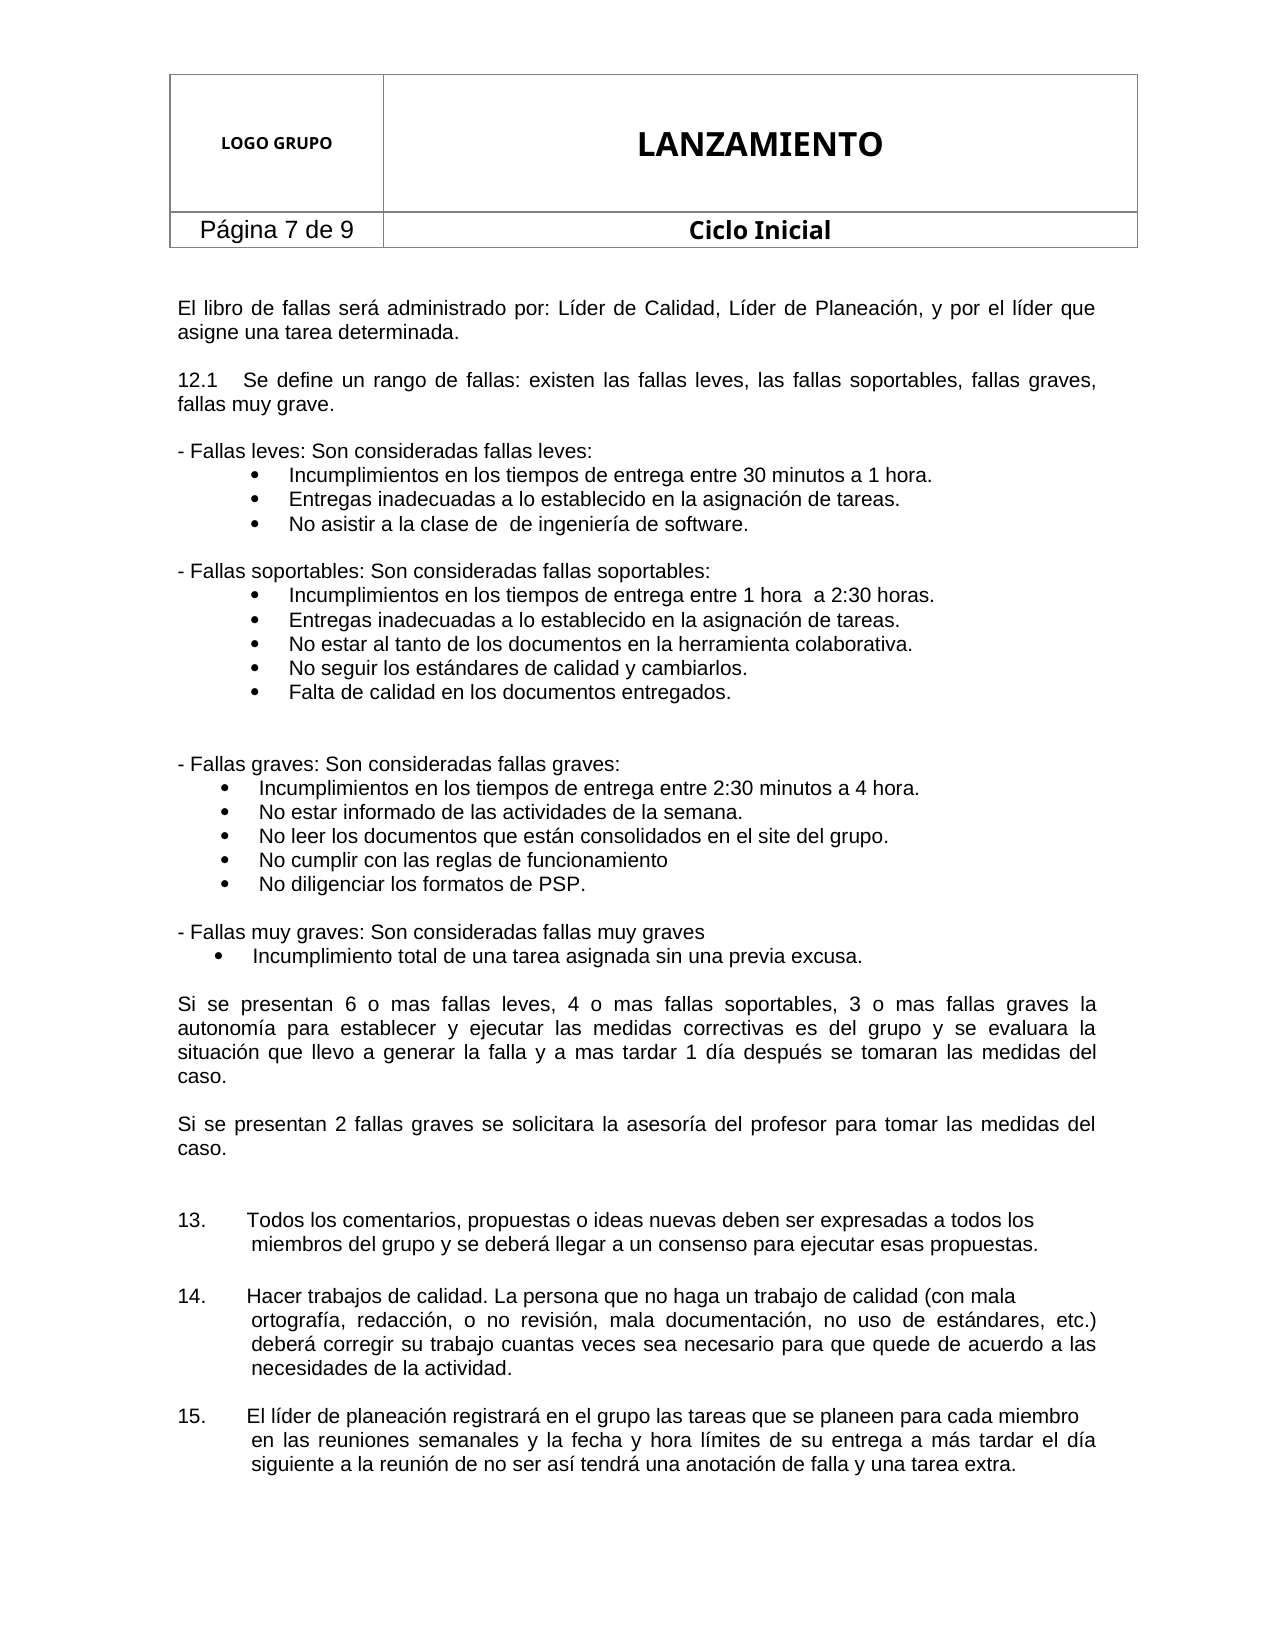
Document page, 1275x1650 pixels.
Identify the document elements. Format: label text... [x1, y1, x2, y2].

list No estar al tanto de los documentos en la herramienta colaborativa. [251, 631, 1098, 656]
list Incumplimientos en los tiempos de entrega entre 30 minutos a 1 hora. [251, 463, 1098, 487]
text - Fallas soportables: Son consideradas fallas soportables: [177, 559, 1098, 583]
text Si se presentan 6 o mas fallas leves, 4 o mas fallas soportables, 3 o mas fallas graves la autonomía para establecer y ejecutar las medidas correctivas es del grupo y se evaluara la situación que llevo a generar la falla y a mas tardar 1 día después se tomaran las medidas del caso. [177, 992, 1098, 1088]
text 12.1 Se define un rango de fallas: existen las fallas leves, las fallas soportables, fallas graves, fallas muy grave. [177, 367, 1098, 415]
text Si se presentan 2 fallas graves se solicitara la asesoría del profesor para tomar las medidas del caso. [177, 1112, 1098, 1159]
list No diligenciar los formatos de PSP. [221, 872, 1098, 896]
list No seguir los estándares de calidad y cambiarlos. [251, 656, 1098, 679]
text El libro de fallas será administrado por: Líder de Calidad, Líder de Planeación, y por el líder que asigne una tarea determinada. [177, 296, 1098, 343]
text - Fallas graves: Son consideradas fallas graves: [177, 752, 1098, 776]
list No cumplir con las reglas de funcionamiento [221, 848, 1098, 872]
text 14. Hacer trabajos de calidad. La persona que no haga un trabajo de calidad (con mala [177, 1284, 1098, 1308]
list No estar informado de las actividades de la semana. [221, 799, 1098, 824]
list Incumplimiento total de una tarea asignada sin una previa excusa. [215, 944, 1098, 968]
text - Fallas leves: Son consideradas fallas leves: [177, 439, 1098, 463]
list Entregas inadecuadas a lo establecido en la asignación de tareas. [251, 487, 1098, 511]
list Incumplimientos en los tiempos de entrega entre 1 hora a 2:30 horas. [251, 583, 1098, 607]
text ortografía, redacción, o no revisión, mala documentación, no uso de estándares, etc.) deberá corregir su trabajo cuantas veces sea necesario para que quede de acuerdo a las necesidades de la actividad. [251, 1308, 1098, 1380]
list Falta de calidad en los documentos entregados. [251, 679, 1098, 704]
list No leer los documentos que están consolidados en el site del grupo. [221, 824, 1098, 848]
list Entregas inadecuadas a lo establecido en la asignación de tareas. [251, 607, 1098, 631]
text 15. El líder de planeación registrará en el grupo las tareas que se planeen para cada miembro [177, 1404, 1098, 1428]
text miembros del grupo y se deberá llegar a un consenso para ejecutar esas propuestas. [177, 1231, 1098, 1255]
text en las reuniones semanales y la fecha y hora límites de su entrega a más tardar el día siguiente a la reunión de no ser así tendrá una anotación de falla y una tarea extra. [251, 1428, 1098, 1476]
list Incumplimientos en los tiempos de entrega entre 2:30 minutos a 4 hora. [221, 776, 1098, 799]
text 13. Todos los comentarios, propuestas o ideas nuevas deben ser expresadas a todos los [177, 1207, 1098, 1231]
list No asistir a la clase de de ingeniería de software. [251, 511, 1098, 535]
text - Fallas muy graves: Son consideradas fallas muy graves [177, 920, 1098, 944]
